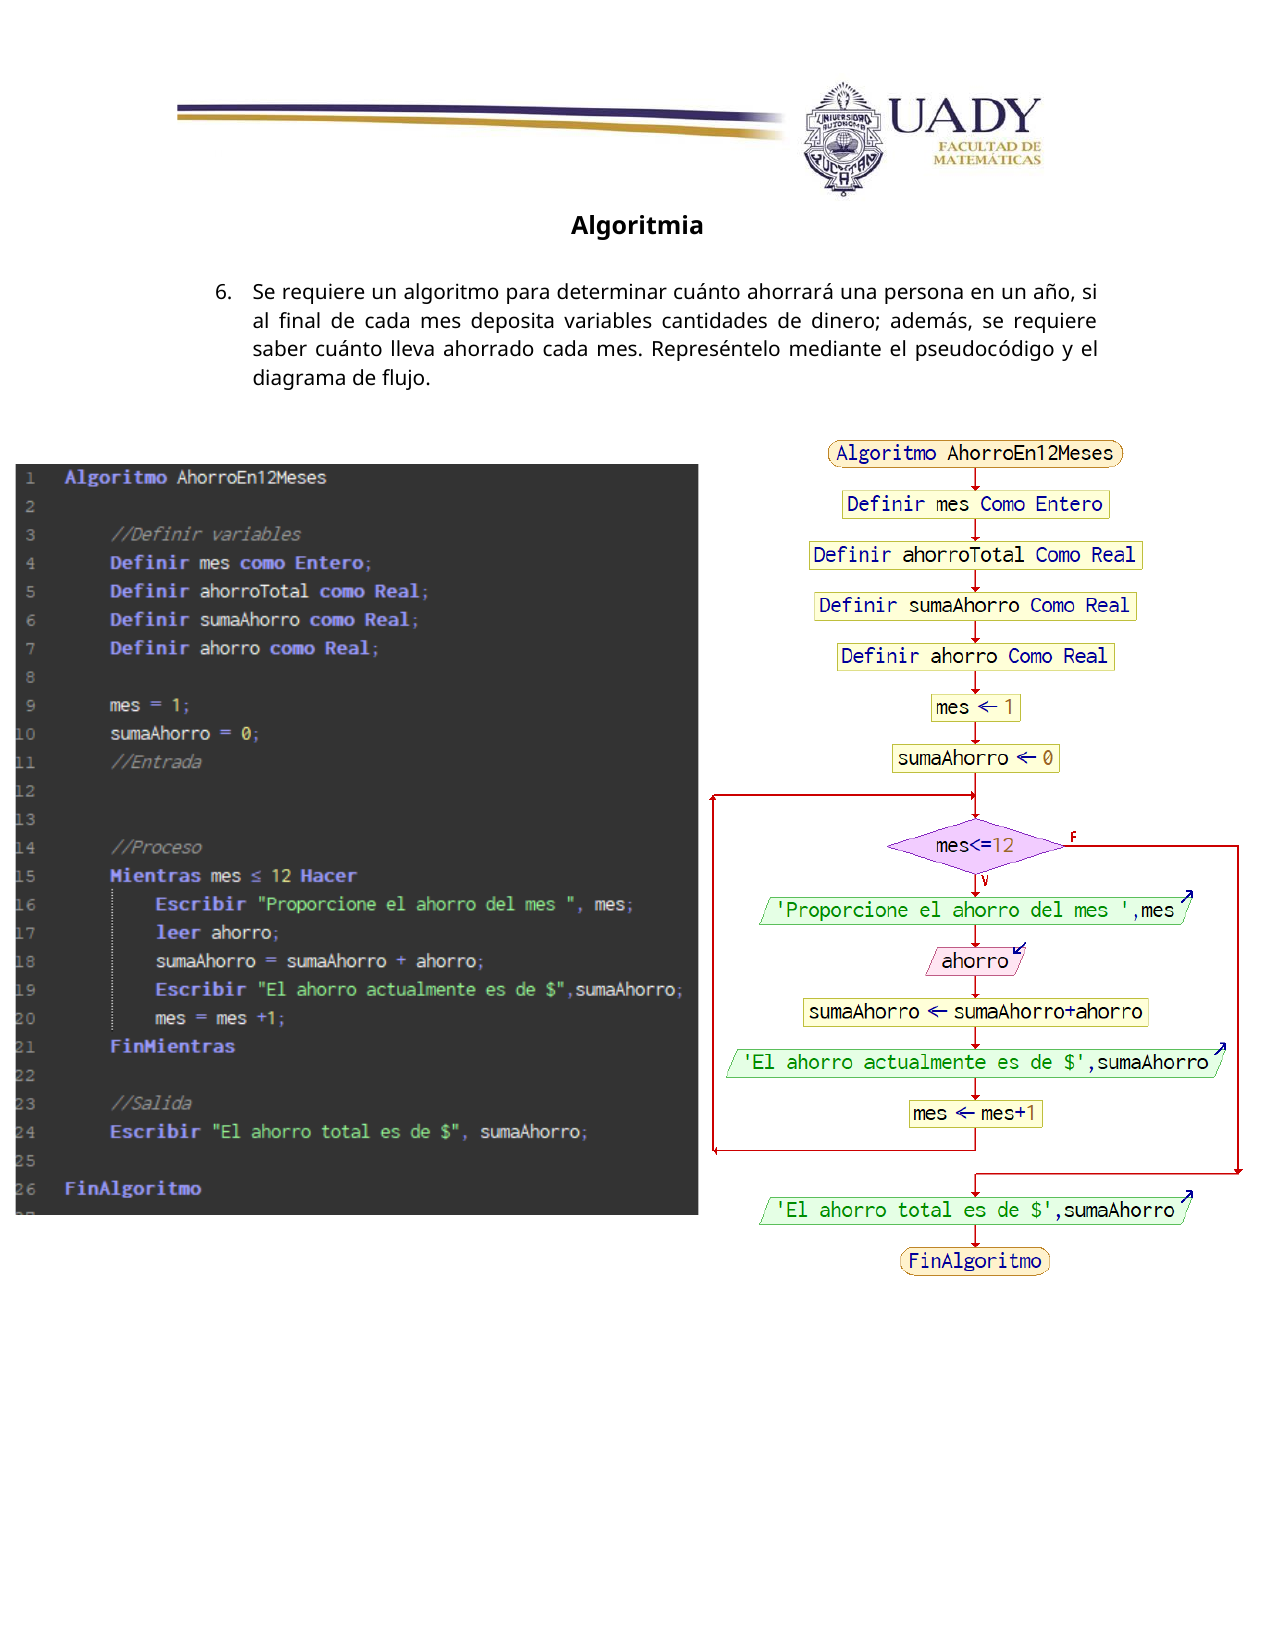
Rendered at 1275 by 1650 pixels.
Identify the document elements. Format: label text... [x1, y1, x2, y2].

picture [15, 464, 699, 1215]
picture [177, 73, 1063, 208]
list Se requiere un algoritmo para determinar cuánto ahorrará una persona en un año, si al final de cada mes deposita variables cantidades de dinero; además, se requiere saber cuánto lleva ahorrado cada mes. Represéntelo mediante el pseudocódigo y el diagrama de flujo. [215, 277, 1098, 391]
picture [703, 430, 1247, 1307]
